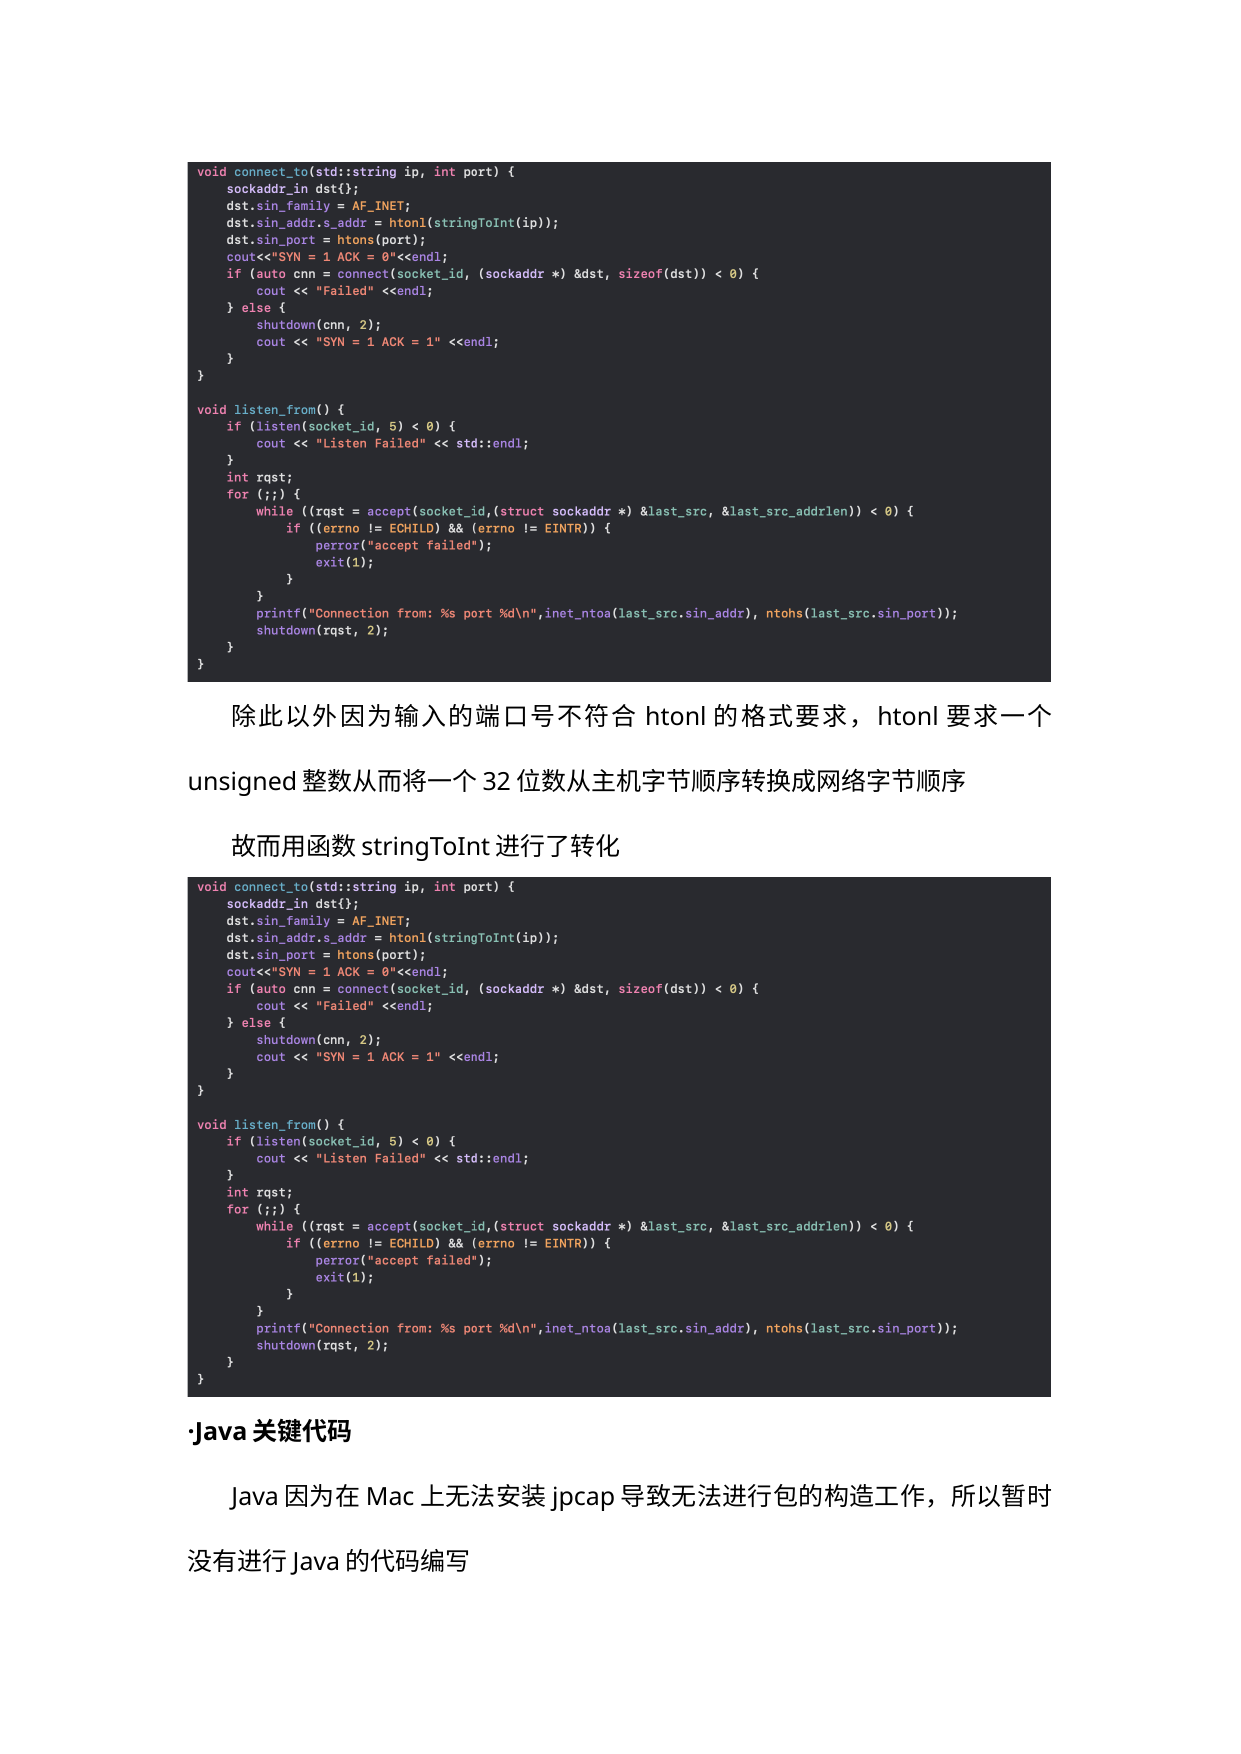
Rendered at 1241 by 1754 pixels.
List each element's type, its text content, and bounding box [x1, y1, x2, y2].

text ·Java关键代码 [187, 1397, 1053, 1462]
picture [187, 877, 1051, 1397]
list 除此以外因为输入的端口号不符合htonl的格式要求，htonl要求一个unsigned整数从而将一个32位数从主机字节顺序转换成网络字节顺序 [187, 682, 1053, 812]
text Java因为在Mac上无法安装jpcap导致无法进行包的构造工作，所以暂时没有进行Java的代码编写 [187, 1462, 1053, 1592]
list 故而用函数stringToInt进行了转化 [187, 812, 1053, 877]
picture [187, 162, 1051, 682]
